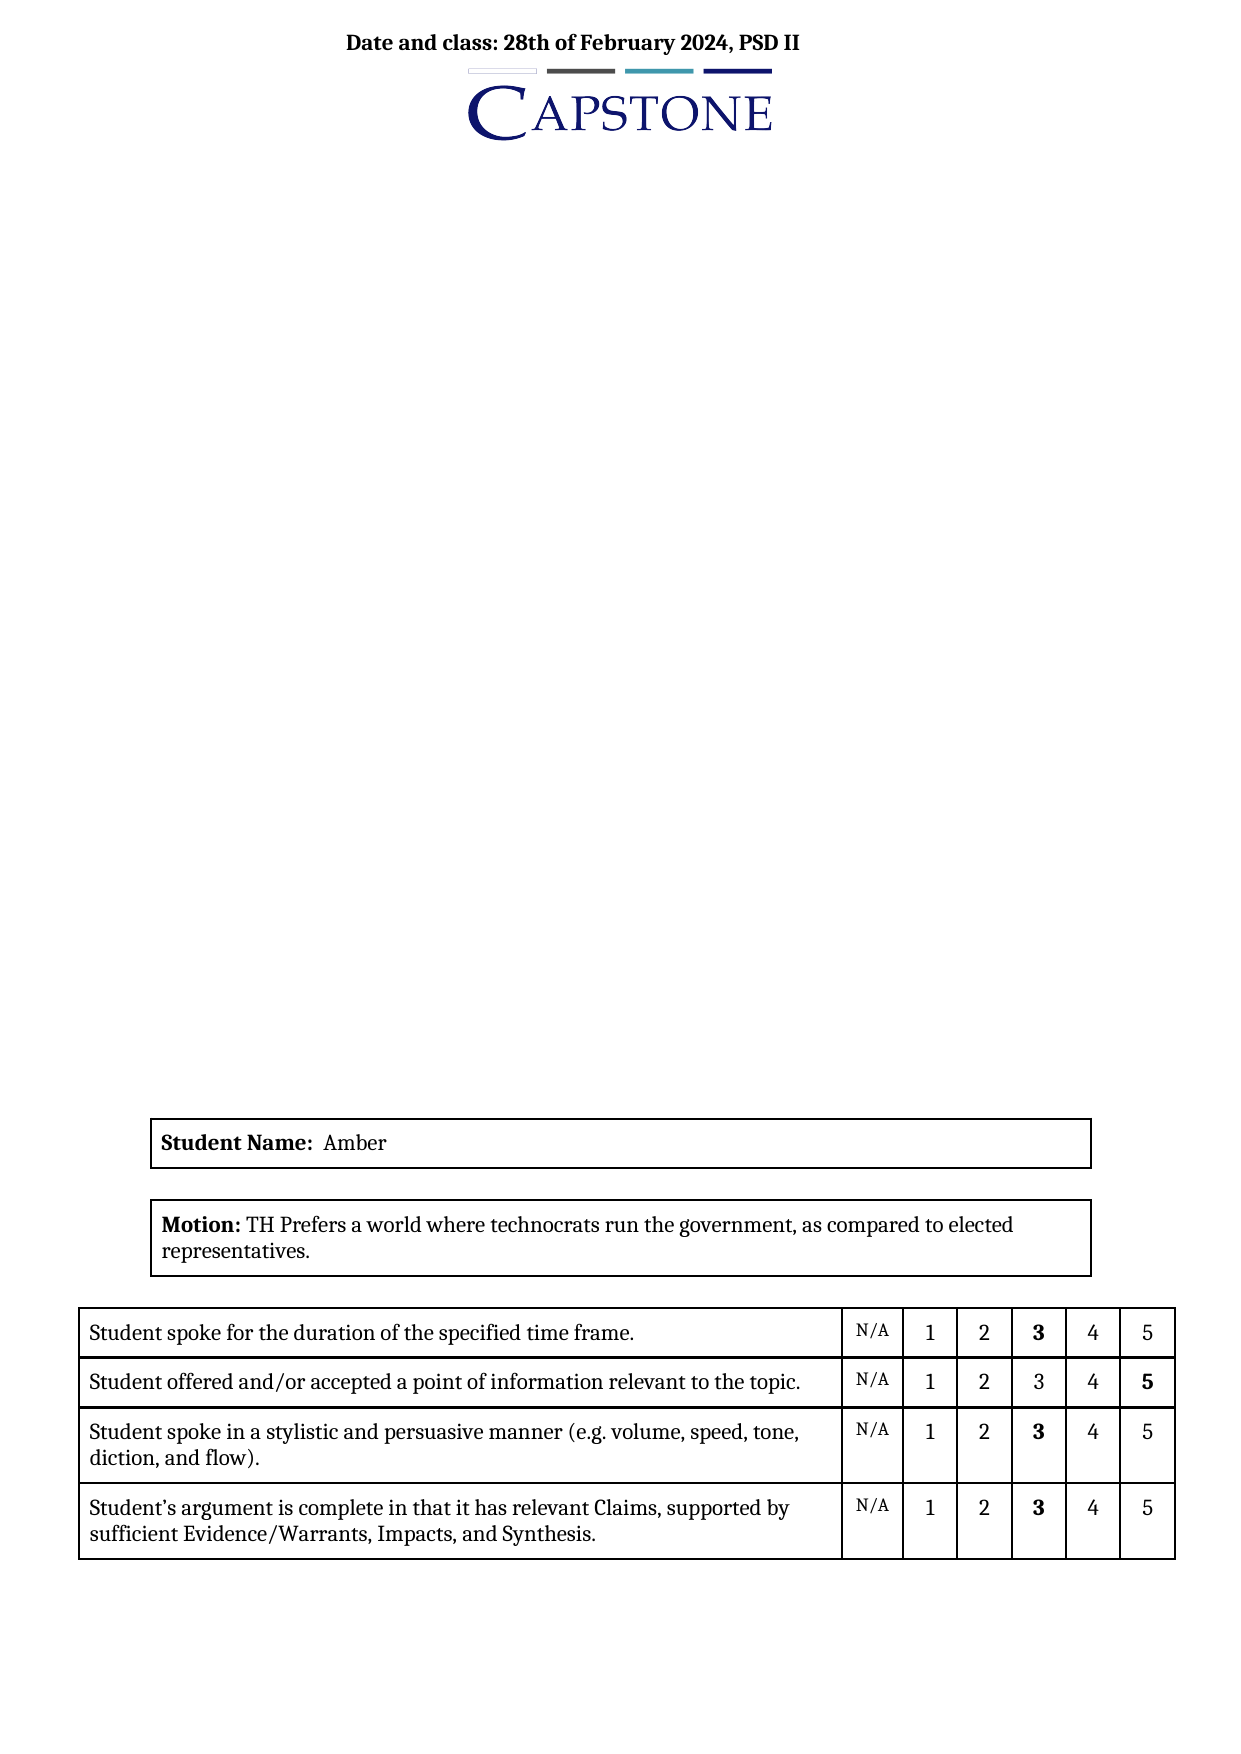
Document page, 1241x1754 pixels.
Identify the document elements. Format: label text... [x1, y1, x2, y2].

table_cell Student’s argument is complete in that it has relevant Claims, supported by sufficient Evidence/Warrants, Impacts, and Synthesis. [80, 1484, 841, 1558]
table_cell 1 [904, 1484, 956, 1558]
table_cell 2 [958, 1359, 1011, 1406]
table_cell 2 [958, 1484, 1011, 1558]
table_cell 5 [1121, 1409, 1174, 1482]
table_cell 4 [1067, 1359, 1119, 1406]
table_cell 1 [904, 1359, 956, 1406]
table_cell 2 [958, 1409, 1011, 1482]
table_cell Student spoke in a stylistic and persuasive manner (e.g. volume, speed, tone, diction, and flow). [80, 1409, 841, 1482]
table_cell 3 [1013, 1484, 1065, 1558]
table_header Motion: TH Prefers a world where technocrats run the government, as compared to elected representatives. [152, 1201, 1090, 1275]
table_header 1 [904, 1309, 956, 1356]
table_header 4 [1067, 1309, 1119, 1356]
table_cell 5 [1121, 1359, 1174, 1406]
table_header Student spoke for the duration of the specified time frame. [80, 1309, 841, 1356]
table_header 3 [1013, 1309, 1065, 1356]
table_cell N/A [843, 1484, 902, 1558]
table_cell 4 [1067, 1409, 1119, 1482]
table_cell 3 [1013, 1409, 1065, 1482]
table_cell 4 [1067, 1484, 1119, 1558]
picture [460, 60, 781, 147]
table_cell 3 [1013, 1359, 1065, 1406]
table_cell N/A [843, 1409, 902, 1482]
table_cell 1 [904, 1409, 956, 1482]
table_header Student Name: Amber [152, 1120, 1090, 1167]
table_header N/A [843, 1309, 902, 1356]
table_header 5 [1121, 1309, 1174, 1356]
table_cell Student offered and/or accepted a point of information relevant to the topic. [80, 1359, 841, 1406]
table_cell N/A [843, 1359, 902, 1406]
table_cell 5 [1121, 1484, 1174, 1558]
table_header 2 [958, 1309, 1011, 1356]
